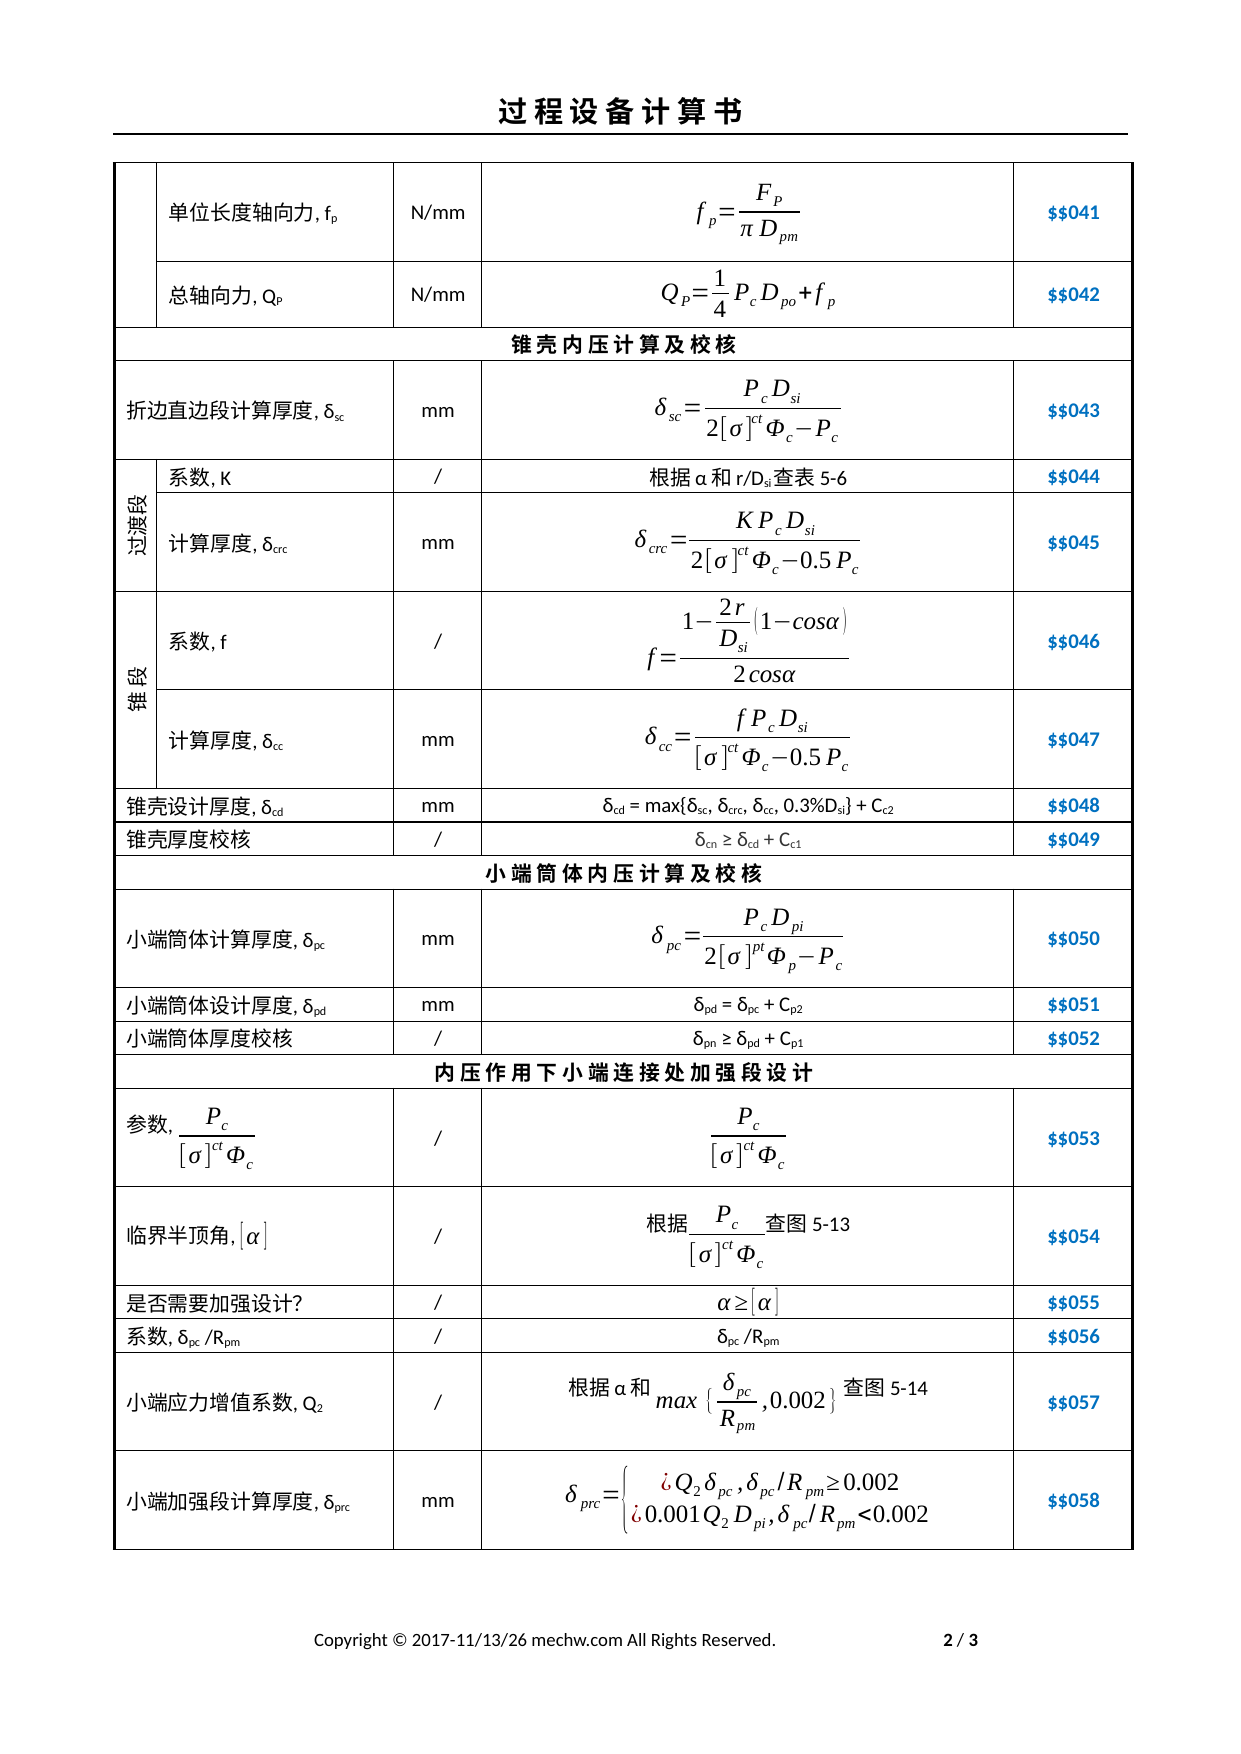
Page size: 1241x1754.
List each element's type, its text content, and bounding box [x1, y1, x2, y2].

table_cell 内 压 作 用 下 小 端 连 接 处 加 强 段 设 计 [116, 1055, 1131, 1088]
table_cell 参数, [116, 1089, 393, 1186]
table_cell / [394, 1022, 481, 1054]
table_cell 折边直边段计算厚度, δsc [116, 361, 393, 459]
table_cell 计算厚度, δcrc [157, 493, 393, 591]
table_cell [482, 1451, 1013, 1549]
table_cell mm [394, 361, 481, 459]
table_cell $$056 [1014, 1319, 1131, 1352]
table_cell $$047 [1014, 690, 1131, 788]
table_cell N/mm [394, 262, 481, 327]
table_cell [482, 890, 1013, 987]
table_cell $$057 [1014, 1353, 1131, 1450]
table_cell / [394, 823, 481, 855]
table_cell $$042 [1014, 262, 1131, 327]
table_cell $$054 [1014, 1187, 1131, 1285]
table_cell 小端应力增值系数, Q2 [116, 1353, 393, 1450]
table_cell $$048 [1014, 789, 1131, 821]
table_cell $$052 [1014, 1022, 1131, 1054]
table_cell $$049 [1014, 823, 1131, 855]
table_cell [482, 1286, 1013, 1318]
table_cell $$053 [1014, 1089, 1131, 1186]
table_cell $$050 [1014, 890, 1131, 987]
table_cell mm [394, 789, 481, 821]
table_cell δpn ≥ δpd + Cp1 [482, 1022, 1013, 1054]
table_cell [482, 361, 1013, 459]
table_cell 小 端 筒 体 内 压 计 算 及 校 核 [116, 856, 1131, 888]
table_cell [482, 690, 1013, 788]
table_cell 根据查图 5-13 [482, 1187, 1013, 1285]
table_cell / [394, 1187, 481, 1285]
table_cell / [394, 460, 481, 492]
table_cell [482, 592, 1013, 689]
table_cell 系数, K [157, 460, 393, 492]
table_cell δcd = max{δsc, δcrc, δcc, 0.3%Dsi} + Cc2 [482, 789, 1013, 821]
table_cell [482, 262, 1013, 327]
table_cell mm [394, 690, 481, 788]
table_cell $$058 [1014, 1451, 1131, 1549]
table_cell 计算厚度, δcc [157, 690, 393, 788]
table_cell 系数, δpc /Rpm [116, 1319, 393, 1352]
table_cell / [394, 1286, 481, 1318]
table_cell [482, 163, 1013, 261]
table_cell N/mm [394, 163, 481, 261]
table_cell 是否需要加强设计？ [116, 1286, 393, 1318]
table_cell 锥壳设计厚度, δcd [116, 789, 393, 821]
table_cell [482, 1089, 1013, 1186]
table_cell 小端筒体设计厚度, δpd [116, 988, 393, 1021]
table_cell 总轴向力, QP [157, 262, 393, 327]
table_cell 锥 段 [116, 592, 156, 788]
table_cell δcn ≥ δcd + Cc1 [482, 823, 1013, 855]
table_cell / [394, 592, 481, 689]
table_cell / [394, 1319, 481, 1352]
table_cell 锥 壳 内 压 计 算 及 校 核 [116, 328, 1131, 360]
table_cell / [394, 1089, 481, 1186]
table_cell 锥壳厚度校核 [116, 823, 393, 855]
table_cell δpc /Rpm [482, 1319, 1013, 1352]
table_cell mm [394, 1451, 481, 1549]
table_cell $$043 [1014, 361, 1131, 459]
table_cell 临界半顶角, [116, 1187, 393, 1285]
table_cell $$055 [1014, 1286, 1131, 1318]
table_cell 小端筒体厚度校核 [116, 1022, 393, 1054]
table_cell $$044 [1014, 460, 1131, 492]
table_cell $$041 [1014, 163, 1131, 261]
table_cell 根据α和r/Dsi查表5-6 [482, 460, 1013, 492]
table_cell 小端筒体计算厚度, δpc [116, 890, 393, 987]
table_cell $$051 [1014, 988, 1131, 1021]
table_cell 过渡段 [116, 460, 156, 591]
table_cell [482, 493, 1013, 591]
table_cell $$046 [1014, 592, 1131, 689]
table_cell 系数, f [157, 592, 393, 689]
table_cell / [394, 1353, 481, 1450]
table_cell mm [394, 890, 481, 987]
table_cell 根据α和 查图 5-14 [482, 1353, 1013, 1450]
table_cell 小端加强段计算厚度, δprc [116, 1451, 393, 1549]
table_cell $$045 [1014, 493, 1131, 591]
table_cell mm [394, 988, 481, 1021]
table_cell δpd = δpc + Cp2 [482, 988, 1013, 1021]
table_cell mm [394, 493, 481, 591]
table_cell 单位长度轴向力, fp [157, 163, 393, 261]
